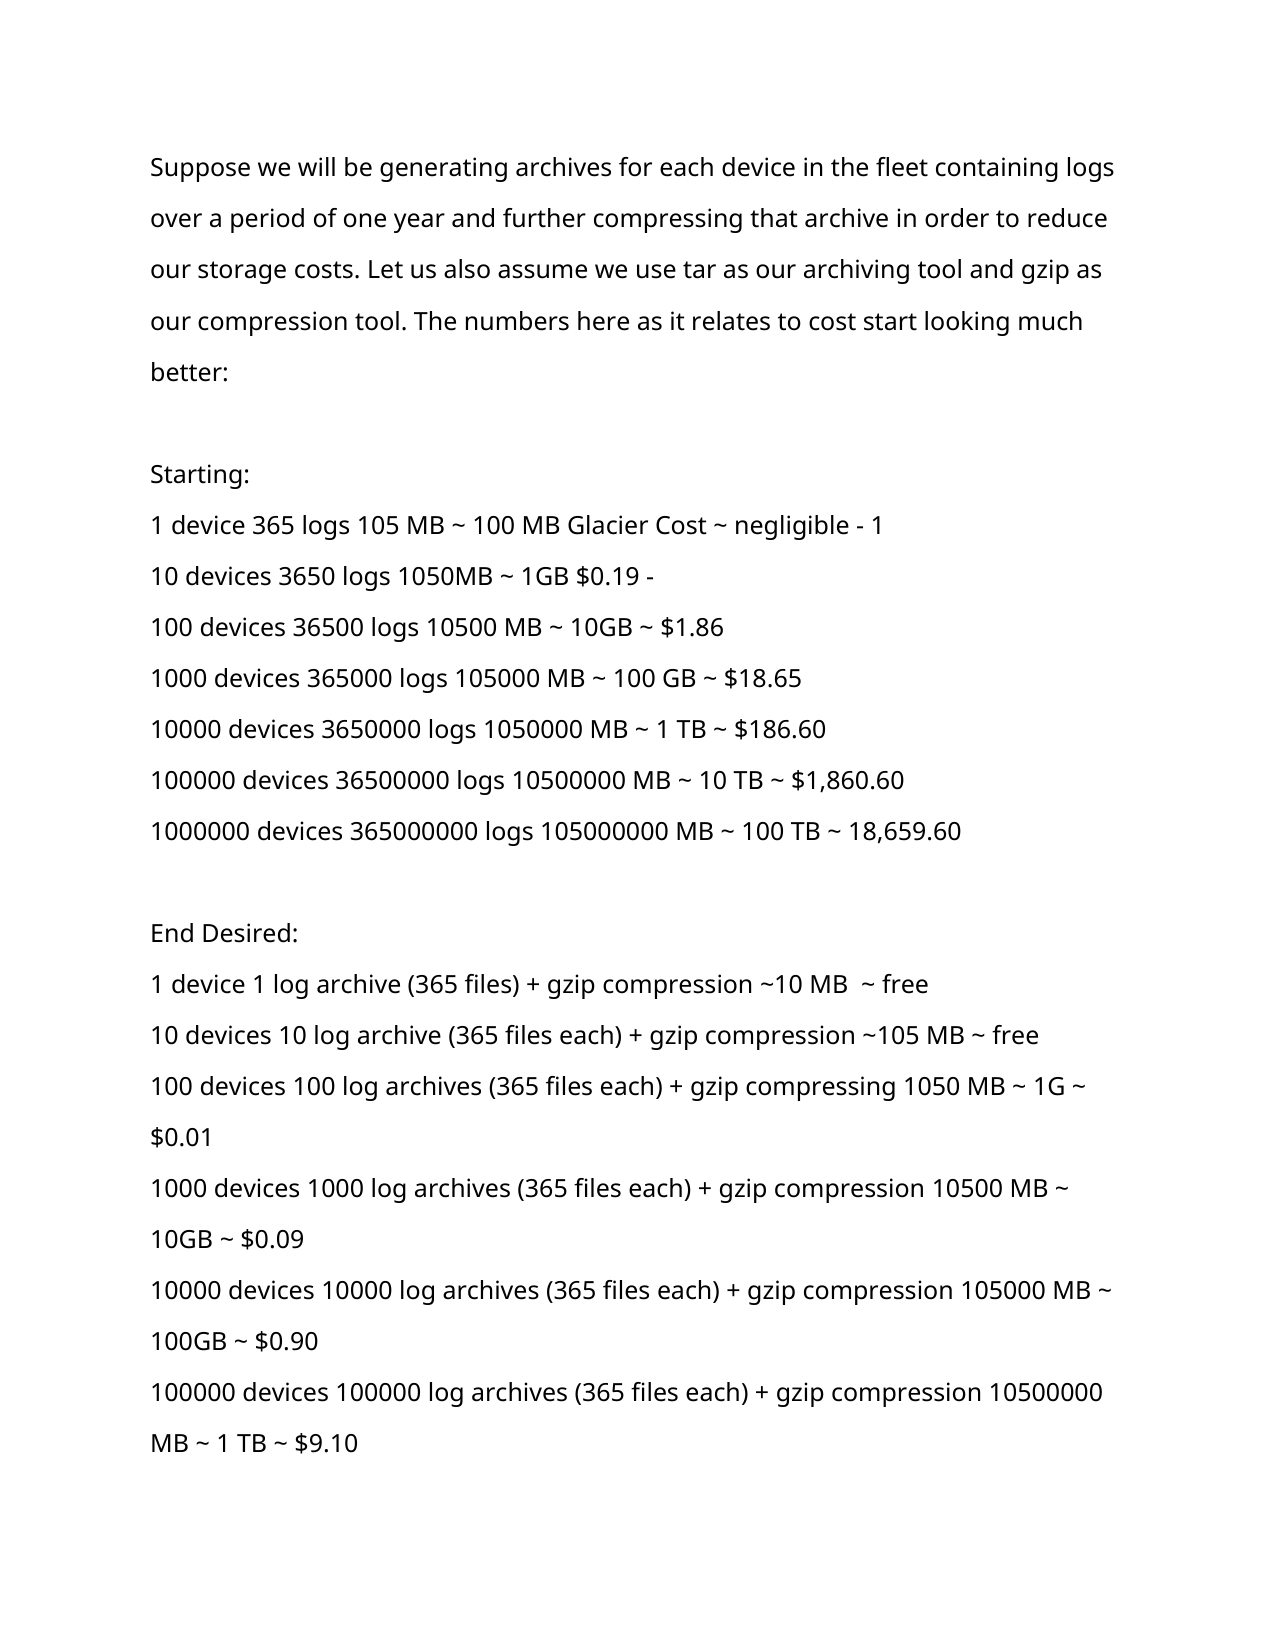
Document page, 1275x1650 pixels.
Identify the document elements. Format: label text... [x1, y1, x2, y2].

text 100000 devices 100000 log archives (365 files each) + gzip compression 10500000 MB ~ 1 TB ~ $9.10 [150, 1375, 1125, 1460]
text 1000 devices 1000 log archives (365 files each) + gzip compression 10500 MB ~ 10GB ~ $0.09 [150, 1171, 1125, 1256]
text Suppose we will be generating archives for each device in the fleet containing logs over a period of one year and further compressing that archive in order to reduce our storage costs. Let us also assume we use tar as our archiving tool and gzip as our compression tool. The numbers here as it relates to cost start looking much better: [150, 150, 1125, 388]
text 1000 devices 365000 logs 105000 MB ~ 100 GB ~ $18.65 [150, 660, 1125, 694]
text 100 devices 100 log archives (365 files each) + gzip compressing 1050 MB ~ 1G ~ $0.01 [150, 1069, 1125, 1154]
text 10 devices 10 log archive (365 files each) + gzip compression ~105 MB ~ free [150, 1018, 1125, 1052]
text 1 device 365 logs 105 MB ~ 100 MB Glacier Cost ~ negligible - 1 [150, 507, 1125, 541]
text End Desired: [150, 916, 1125, 950]
text 10000 devices 10000 log archives (365 files each) + gzip compression 105000 MB ~ 100GB ~ $0.90 [150, 1273, 1125, 1358]
text 100000 devices 36500000 logs 10500000 MB ~ 10 TB ~ $1,860.60 [150, 762, 1125, 797]
text 10 devices 3650 logs 1050MB ~ 1GB $0.19 - [150, 558, 1125, 592]
text Starting: [150, 456, 1125, 490]
text 10000 devices 3650000 logs 1050000 MB ~ 1 TB ~ $186.60 [150, 711, 1125, 746]
text 1000000 devices 365000000 logs 105000000 MB ~ 100 TB ~ 18,659.60 [150, 813, 1125, 848]
text 100 devices 36500 logs 10500 MB ~ 10GB ~ $1.86 [150, 609, 1125, 643]
text 1 device 1 log archive (365 files) + gzip compression ~10 MB ~ free [150, 967, 1125, 1001]
